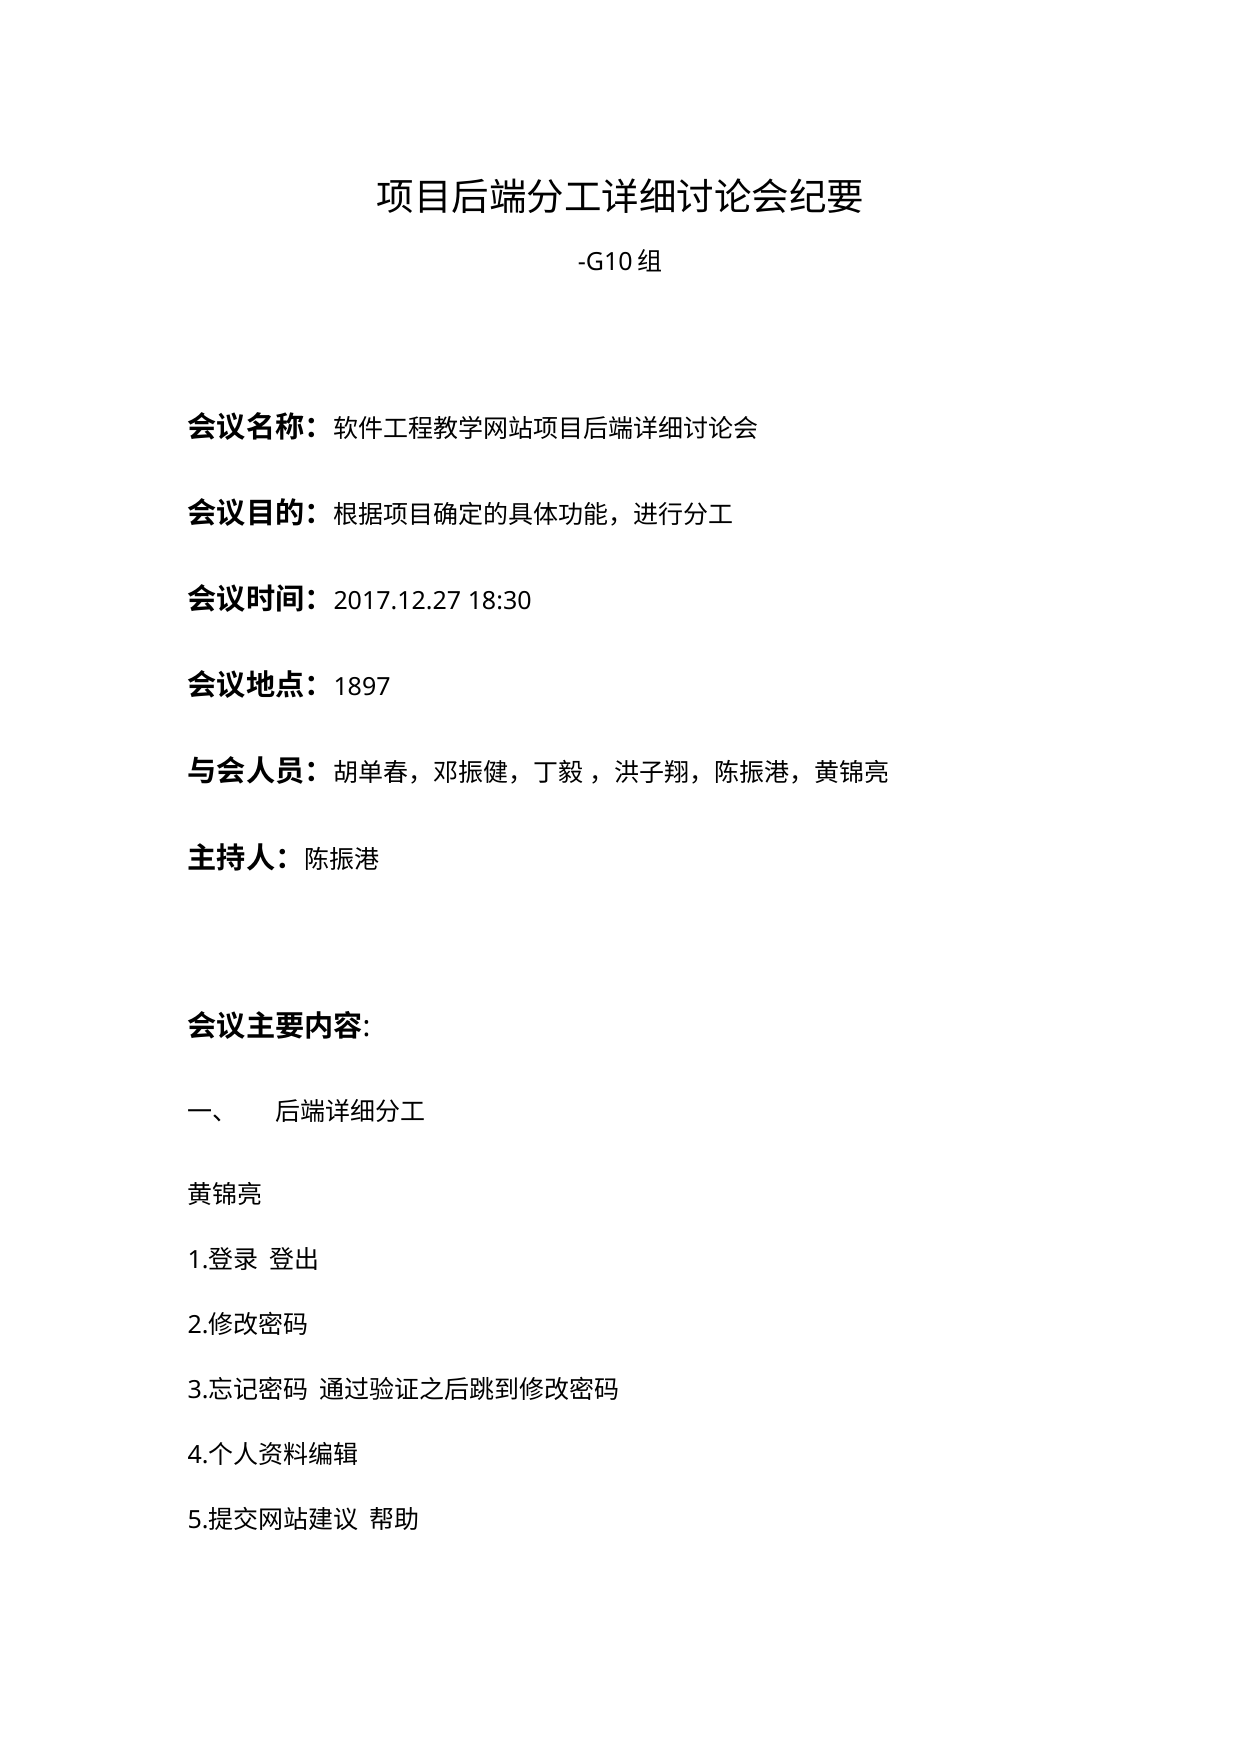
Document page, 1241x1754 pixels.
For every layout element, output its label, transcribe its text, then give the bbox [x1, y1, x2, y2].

text 会议主要内容: [187, 991, 1053, 1056]
text 主持人：陈振港 [187, 823, 1053, 888]
text 项目后端分工详细讨论会纪要 [187, 162, 1053, 227]
text 5.提交网站建议 帮助 [187, 1485, 1053, 1550]
text 3.忘记密码 通过验证之后跳到修改密码 [187, 1355, 1053, 1420]
text 与会人员：胡单春，邓振健，丁毅 ，洪子翔，陈振港，黄锦亮 [187, 737, 1053, 802]
text 会议地点：1897 [187, 651, 1053, 716]
text 黄锦亮 [187, 1160, 1053, 1225]
list 后端详细分工 [187, 1077, 1053, 1142]
text 会议时间：2017.12.27 18:30 [187, 564, 1053, 629]
text 会议目的：根据项目确定的具体功能，进行分工 [187, 478, 1053, 543]
text 4.个人资料编辑 [187, 1420, 1053, 1485]
text 1.登录 登出 [187, 1225, 1053, 1290]
text -G10组 [187, 227, 1053, 292]
text 2.修改密码 [187, 1290, 1053, 1355]
text 会议名称：软件工程教学网站项目后端详细讨论会 [187, 392, 1053, 457]
